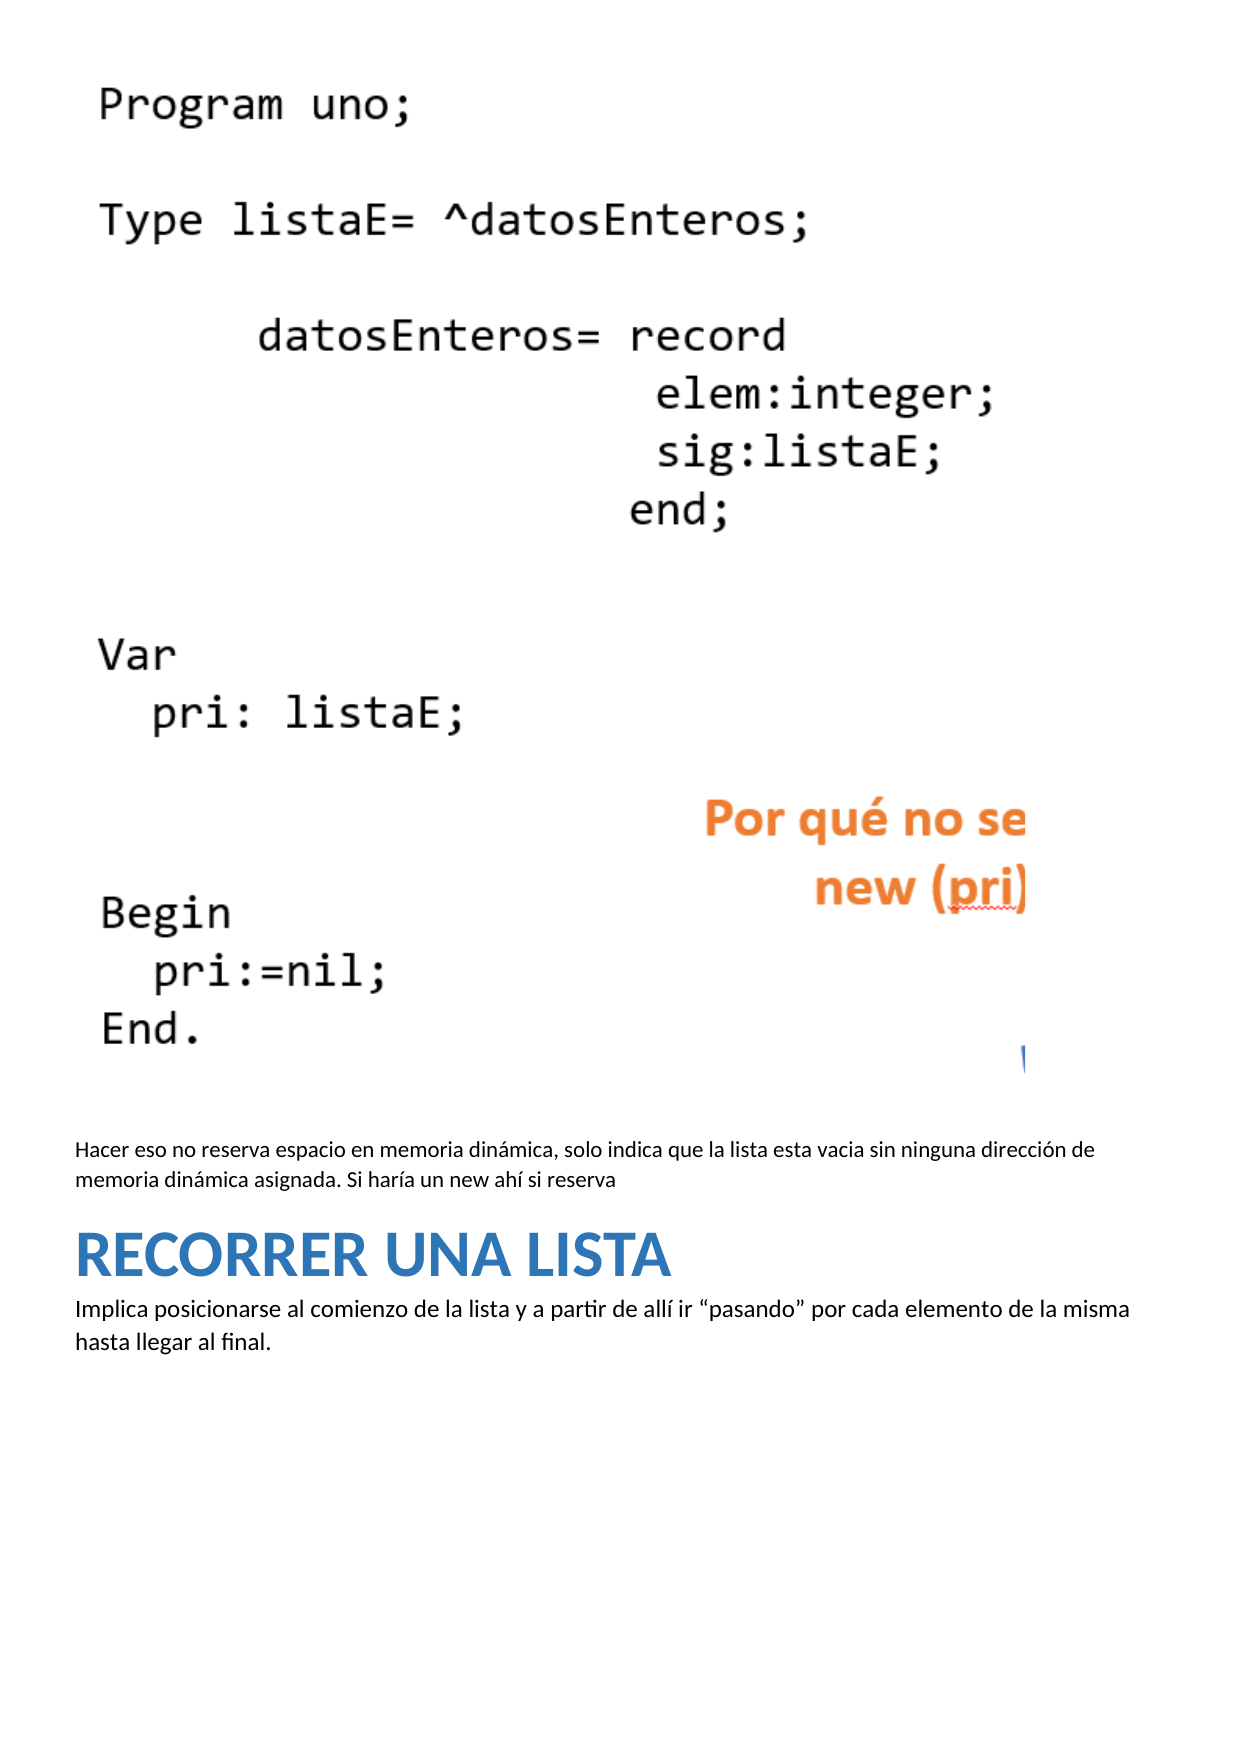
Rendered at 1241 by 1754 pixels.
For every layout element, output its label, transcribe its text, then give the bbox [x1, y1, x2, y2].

picture [75, 75, 1025, 1116]
text RECORRER UNA LISTA [75, 1212, 1165, 1293]
text Hacer eso no reserva espacio en memoria dinámica, solo indica que la lista esta vacia sin ninguna dirección de memoria dinámica asignada. Si haría un new ahí si reserva [75, 1135, 1165, 1193]
text Implica posicionarse al comienzo de la lista y a partir de allí ir “pasando” por cada elemento de la misma hasta llegar al final. [75, 1293, 1165, 1357]
